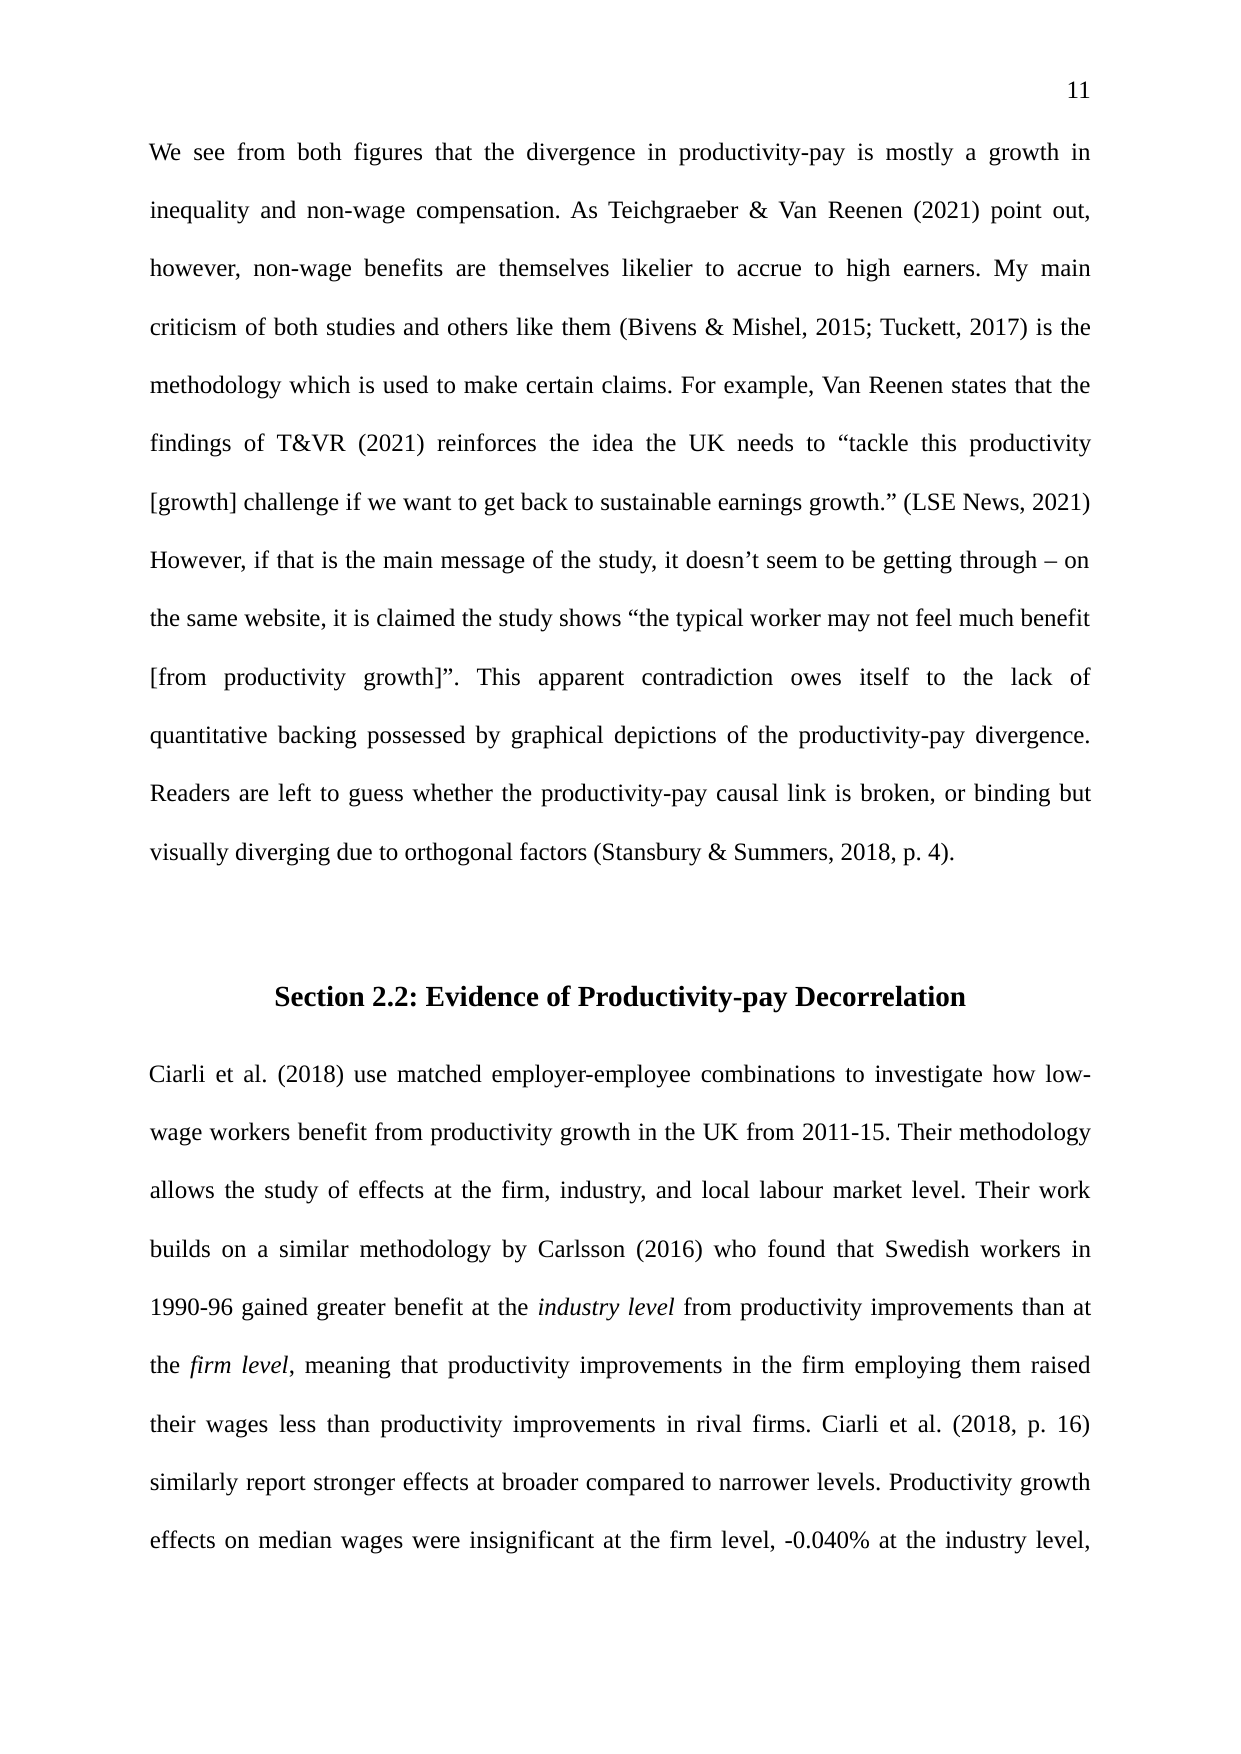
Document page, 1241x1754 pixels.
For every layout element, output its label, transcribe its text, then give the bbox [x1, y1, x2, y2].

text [148, 1059, 1092, 1554]
text We see from both figures that the divergence in productivity-pay is mostly a growth in inequality and non-wage compensation. As Teichgraeber & Van Reenen (2021) point out, however, non-wage benefits are themselves likelier to accrue to high earners. My main criticism of both studies and others like them (Bivens & Mishel, 2015; Tuckett, 2017) is the methodology which is used to make certain claims. For example, Van Reenen states that the findings of T&VR (2021) reinforces the idea the UK needs to “tackle this productivity [growth] challenge if we want to get back to sustainable earnings growth.” (LSE News, 2021) However, if that is the main message of the study, it doesn’t seem to be getting through – on the same website, it is claimed the study shows “the typical worker may not feel much benefit [from productivity growth]”. This apparent contradiction owes itself to the lack of quantitative backing possessed by graphical depictions of the productivity-pay divergence. Readers are left to guess whether the productivity-pay causal link is broken, or binding but visually diverging due to orthogonal factors (Stansbury & Summers, 2018, p. 4). [148, 137, 1092, 866]
subtitle Section 2.2: Evidence of Productivity-pay Decorrelation [150, 979, 1091, 1013]
